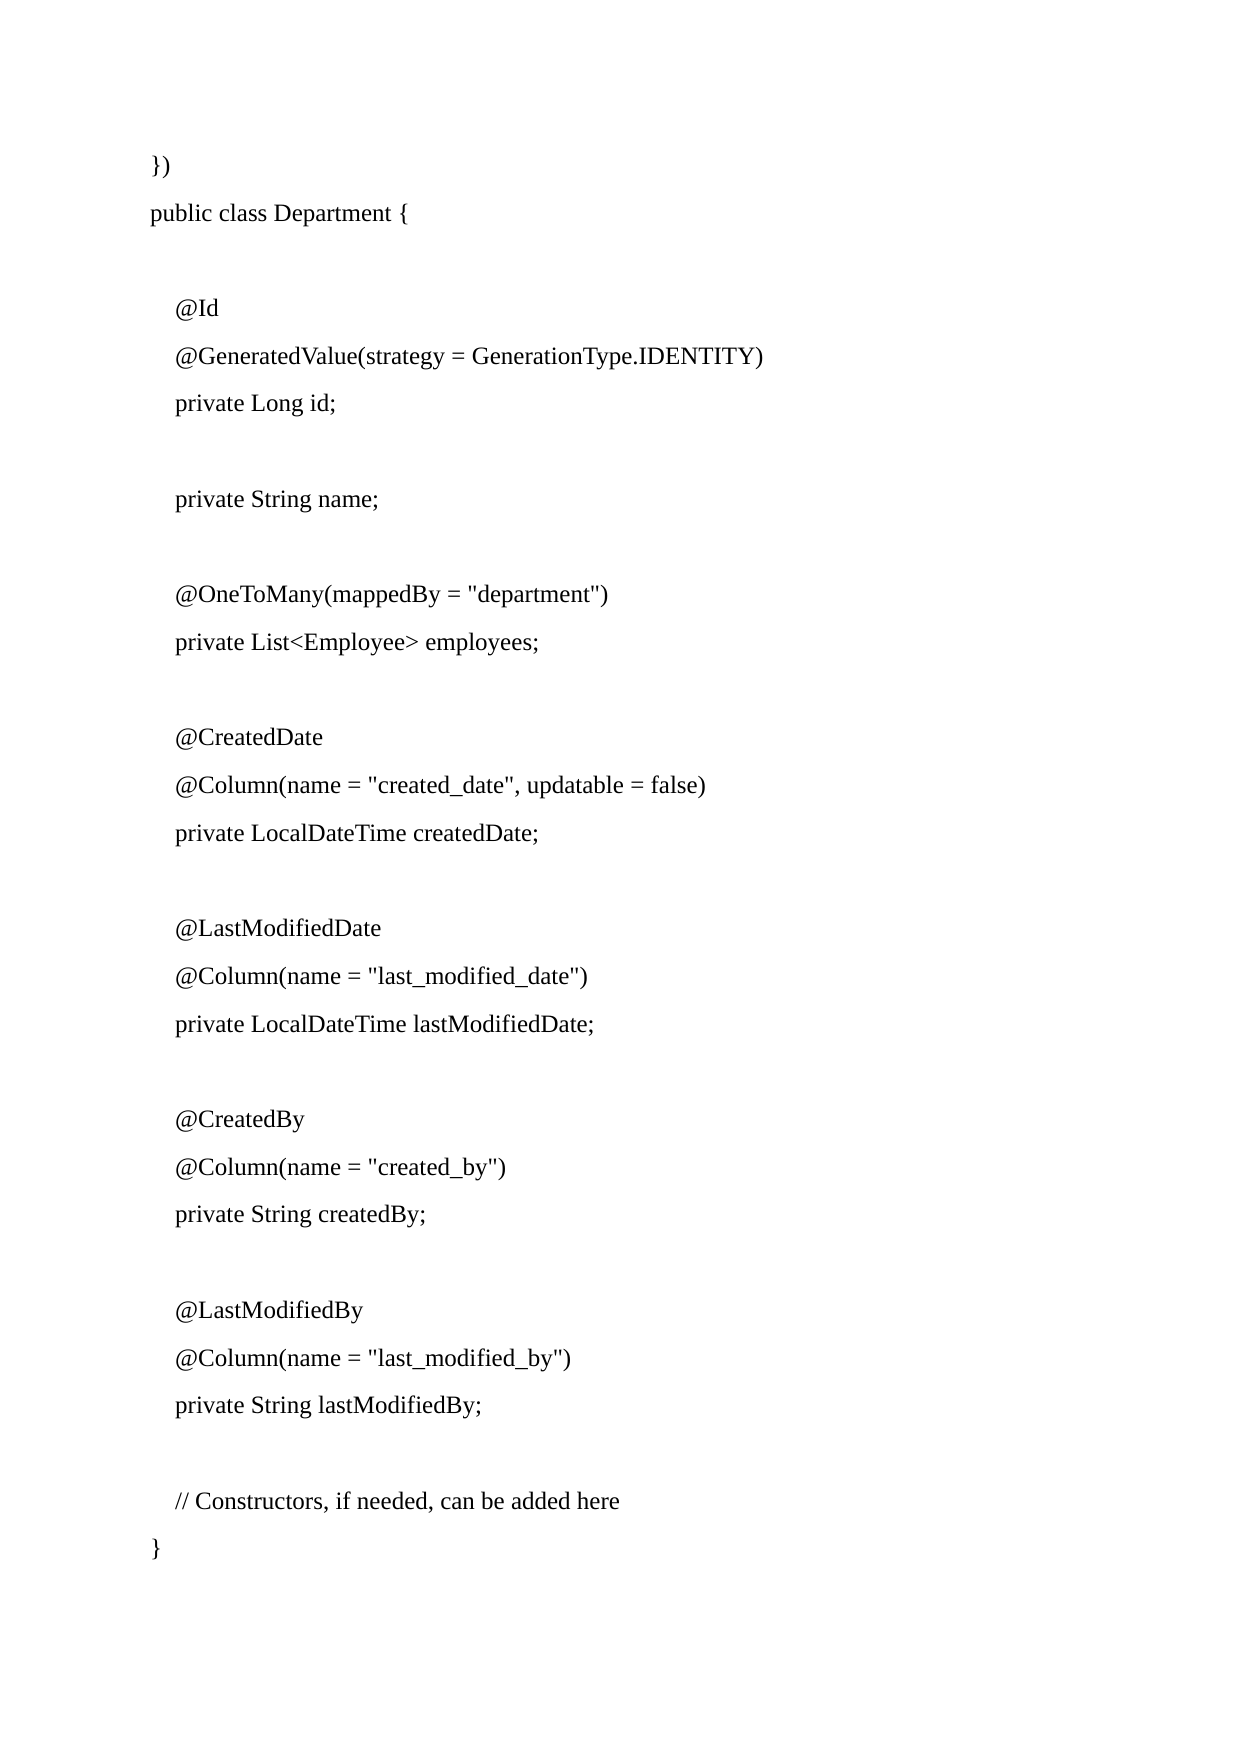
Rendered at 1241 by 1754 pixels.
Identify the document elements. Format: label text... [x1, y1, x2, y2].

text private String createdBy; [150, 1199, 1090, 1228]
text private String lastModifiedBy; [150, 1390, 1090, 1419]
text @Column(name = "created_by") [150, 1152, 1090, 1181]
text private LocalDateTime lastModifiedDate; [150, 1009, 1090, 1037]
text @OneToMany(mappedBy = "department") [150, 579, 1090, 608]
text private List<Employee> employees; [150, 627, 1090, 656]
text @CreatedDate [150, 722, 1090, 751]
text private String name; [150, 484, 1090, 513]
text @Column(name = "created_date", updatable = false) [150, 770, 1090, 799]
text @GeneratedValue(strategy = GenerationType.IDENTITY) [150, 341, 1090, 369]
text public class Department { [150, 198, 1090, 226]
text @CreatedBy [150, 1104, 1090, 1133]
text private LocalDateTime createdDate; [150, 818, 1090, 847]
text // Constructors, if needed, can be added here [150, 1486, 1090, 1514]
text @LastModifiedDate [150, 913, 1090, 942]
text @Column(name = "last_modified_date") [150, 961, 1090, 990]
text } [150, 1533, 1090, 1562]
text private Long id; [150, 388, 1090, 417]
text @Column(name = "last_modified_by") [150, 1343, 1090, 1371]
text @Id [150, 293, 1090, 322]
text @LastModifiedBy [150, 1295, 1090, 1324]
text }) [150, 150, 1090, 179]
